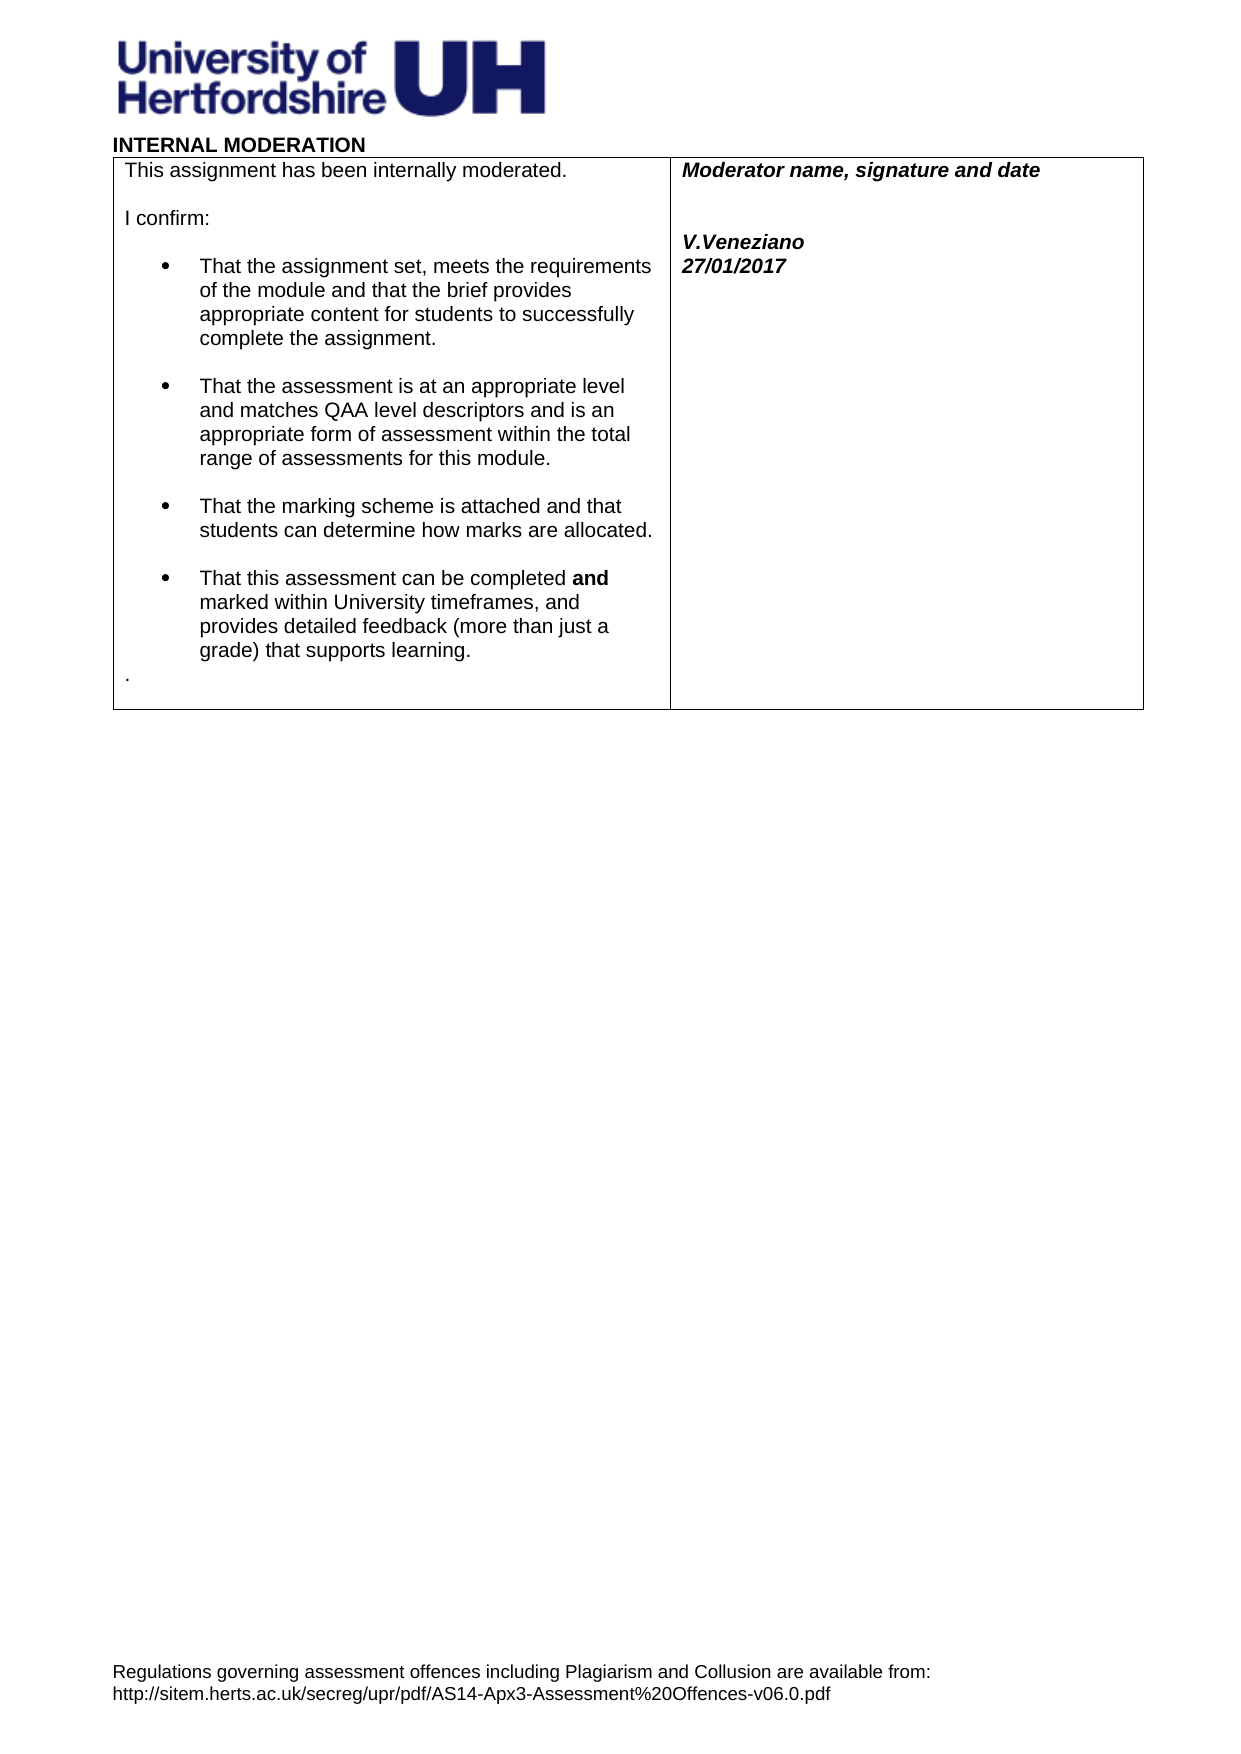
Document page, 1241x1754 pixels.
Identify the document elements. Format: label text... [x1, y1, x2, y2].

table_header Moderator name, signature and date V.Veneziano 27/01/2017 [671, 158, 1143, 709]
text INTERNAL MODERATION [112, 133, 1128, 157]
table_header This assignment has been internally moderated. I confirm: That the assignment set, meets the requirements of the module and that the brief provides appropriate content for students to successfully complete the assignment. That the assessment is at an appropriate level and matches QAA level descriptors and is an appropriate form of assessment within the total range of assessments for this module. That the marking scheme is attached and that students can determine how marks are allocated. That this assessment can be completed and marked within University timeframes, and provides detailed feedback (more than just a grade) that supports learning. . [114, 158, 670, 709]
